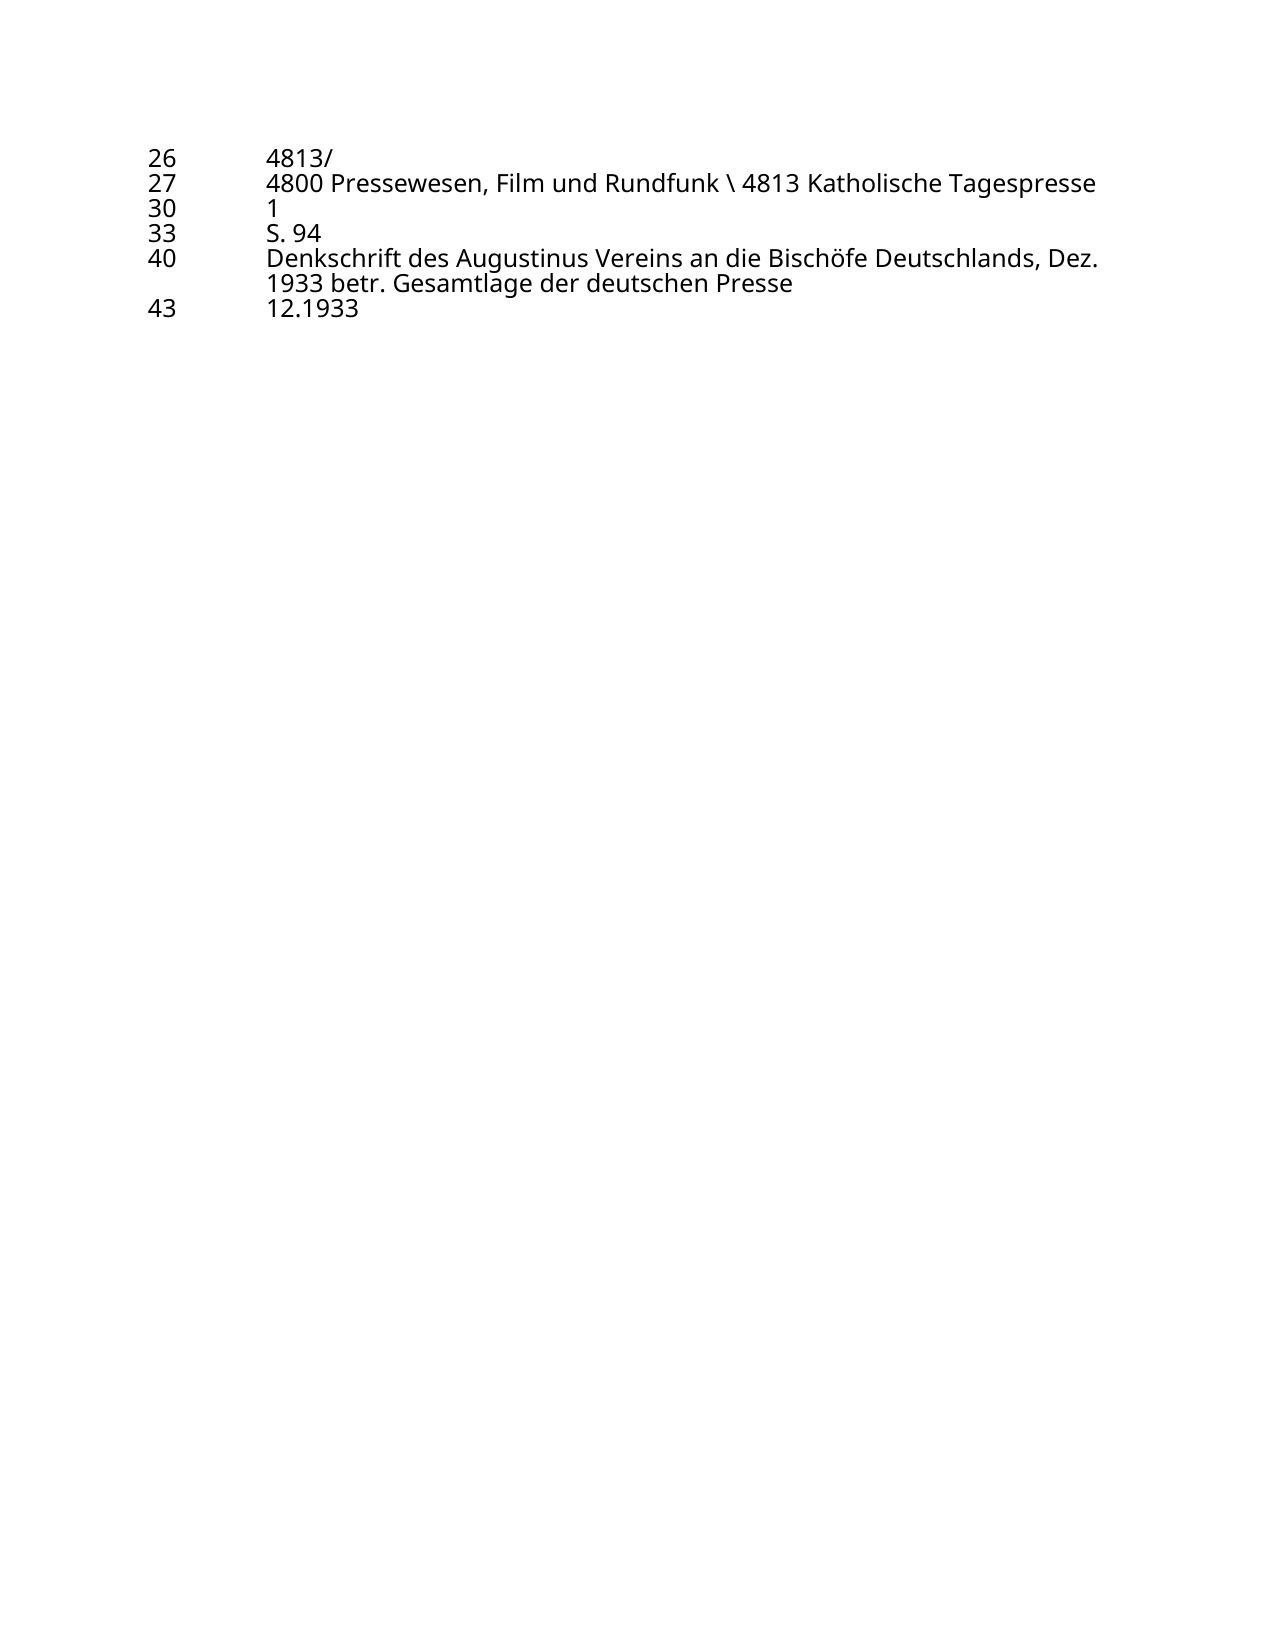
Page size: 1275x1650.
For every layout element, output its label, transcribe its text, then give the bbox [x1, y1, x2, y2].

text 33 S. 94 [148, 223, 1127, 248]
text 27 4800 Pressewesen, Film und Rundfunk \ 4813 s[2{Katholische} 1{Tagespresse}]s [148, 173, 1127, 198]
text 40 s[Denkschrift des k[Augustinus Verein]ks an die Bischöfe o[Deutschland]os]s, z[Dez. 1933]z betr. s[3{Gesamtlage} der 2{deutsche}n 1{Presse}]s [148, 248, 1127, 298]
text 26 4813/ [148, 148, 1127, 173]
text 43 12.1933 [148, 298, 1127, 323]
text 30 1 [148, 198, 1127, 223]
